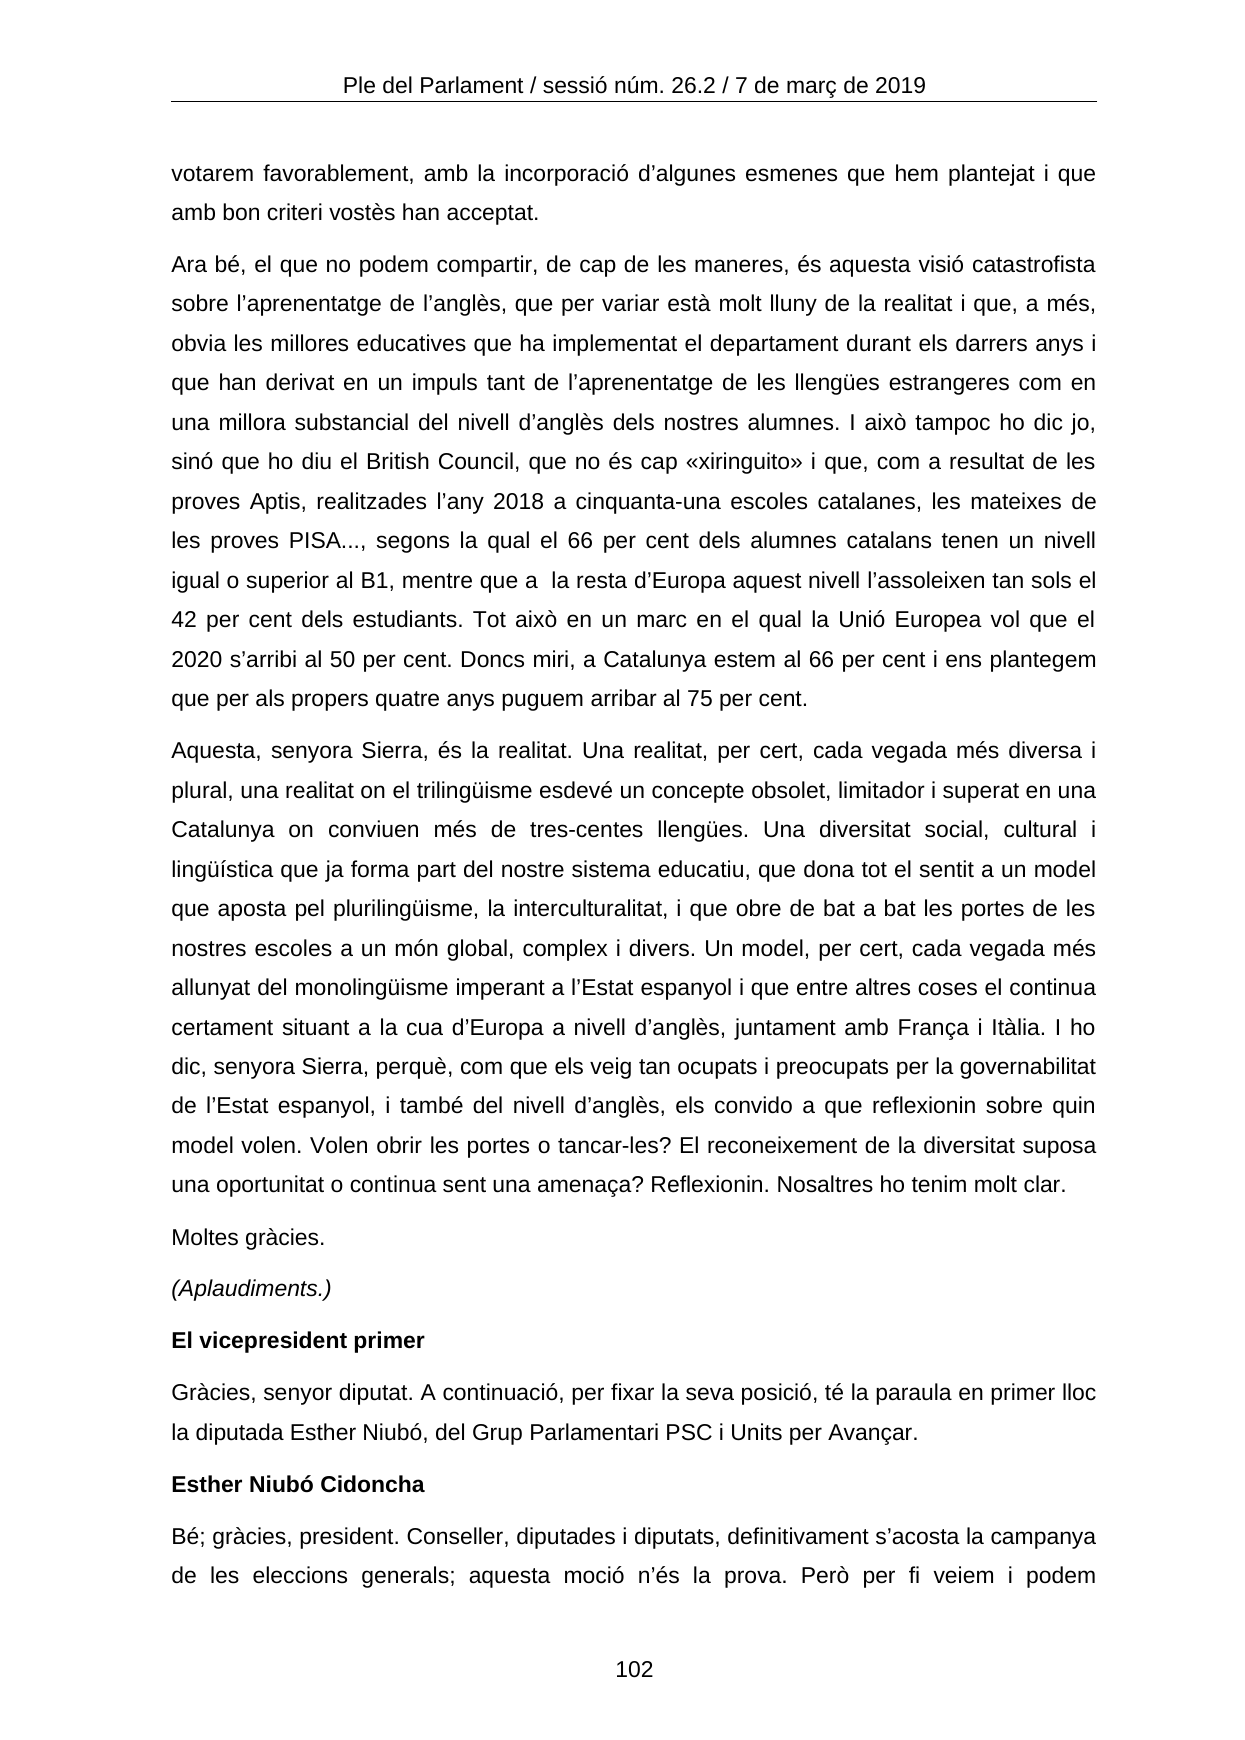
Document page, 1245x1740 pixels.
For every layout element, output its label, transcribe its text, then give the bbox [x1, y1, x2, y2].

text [171, 159, 1097, 225]
text Esther Niubó Cidoncha [171, 1471, 1097, 1497]
text Moltes gràcies. [171, 1223, 1097, 1250]
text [171, 1523, 1097, 1589]
text Aquesta, senyora Sierra, és la realitat. Una realitat, per cert, cada vegada més diversa i plural, una realitat on el trilingüisme esdevé un concepte obsolet, limitador i superat en una Catalunya on conviuen més de tres-centes llengües. Una diversitat social, cultural i lingüística que ja forma part del nostre sistema educatiu, que dona tot el sentit a un model que aposta pel plurilingüisme, la interculturalitat, i que obre de bat a bat les portes de les nostres escoles a un món global, complex i divers. Un model, per cert, cada vegada més allunyat del monolingüisme imperant a l’Estat espanyol i que entre altres coses el continua certament situant a la cua d’Europa a nivell d’anglès, juntament amb França i Itàlia. I ho dic, senyora Sierra, perquè, com que els veig tan ocupats i preocupats per la governabilitat de l’Estat espanyol, i també del nivell d’anglès, els convido a que reflexionin sobre quin model volen. Volen obrir les portes o tancar-les? El reconeixement de la diversitat suposa una oportunitat o continua sent una amenaça? Reflexionin. Nosaltres ho tenim molt clar. [171, 737, 1097, 1198]
text Ara bé, el que no podem compartir, de cap de les maneres, és aquesta visió catastrofista sobre l’aprenentatge de l’anglès, que per variar està molt lluny de la realitat i que, a més, obvia les millores educatives que ha implementat el departament durant els darrers anys i que han derivat en un impuls tant de l’aprenentatge de les llengües estrangeres com en una millora substancial del nivell d’anglès dels nostres alumnes. I això tampoc ho dic jo, sinó que ho diu el British Council, que no és cap «xiringuito» i que, com a resultat de les proves Aptis, realitzades l’any 2018 a cinquanta-una escoles catalanes, les mateixes de les proves PISA..., segons la qual el 66 per cent dels alumnes catalans tenen un nivell igual o superior al B1, mentre que a la resta d’Europa aquest nivell l’assoleixen tan sols el 42 per cent dels estudiants. Tot això en un marc en el qual la Unió Europea vol que el 2020 s’arribi al 50 per cent. Doncs miri, a Catalunya estem al 66 per cent i ens plantegem que per als propers quatre anys puguem arribar al 75 per cent. [171, 251, 1097, 712]
text El vicepresident primer [171, 1327, 1097, 1354]
text Gràcies, senyor diputat. A continuació, per fixar la seva posició, té la paraula en primer lloc la diputada Esther Niubó, del Grup Parlamentari PSC i Units per Avançar. [171, 1379, 1097, 1445]
text (Aplaudiments.) [171, 1275, 1097, 1302]
